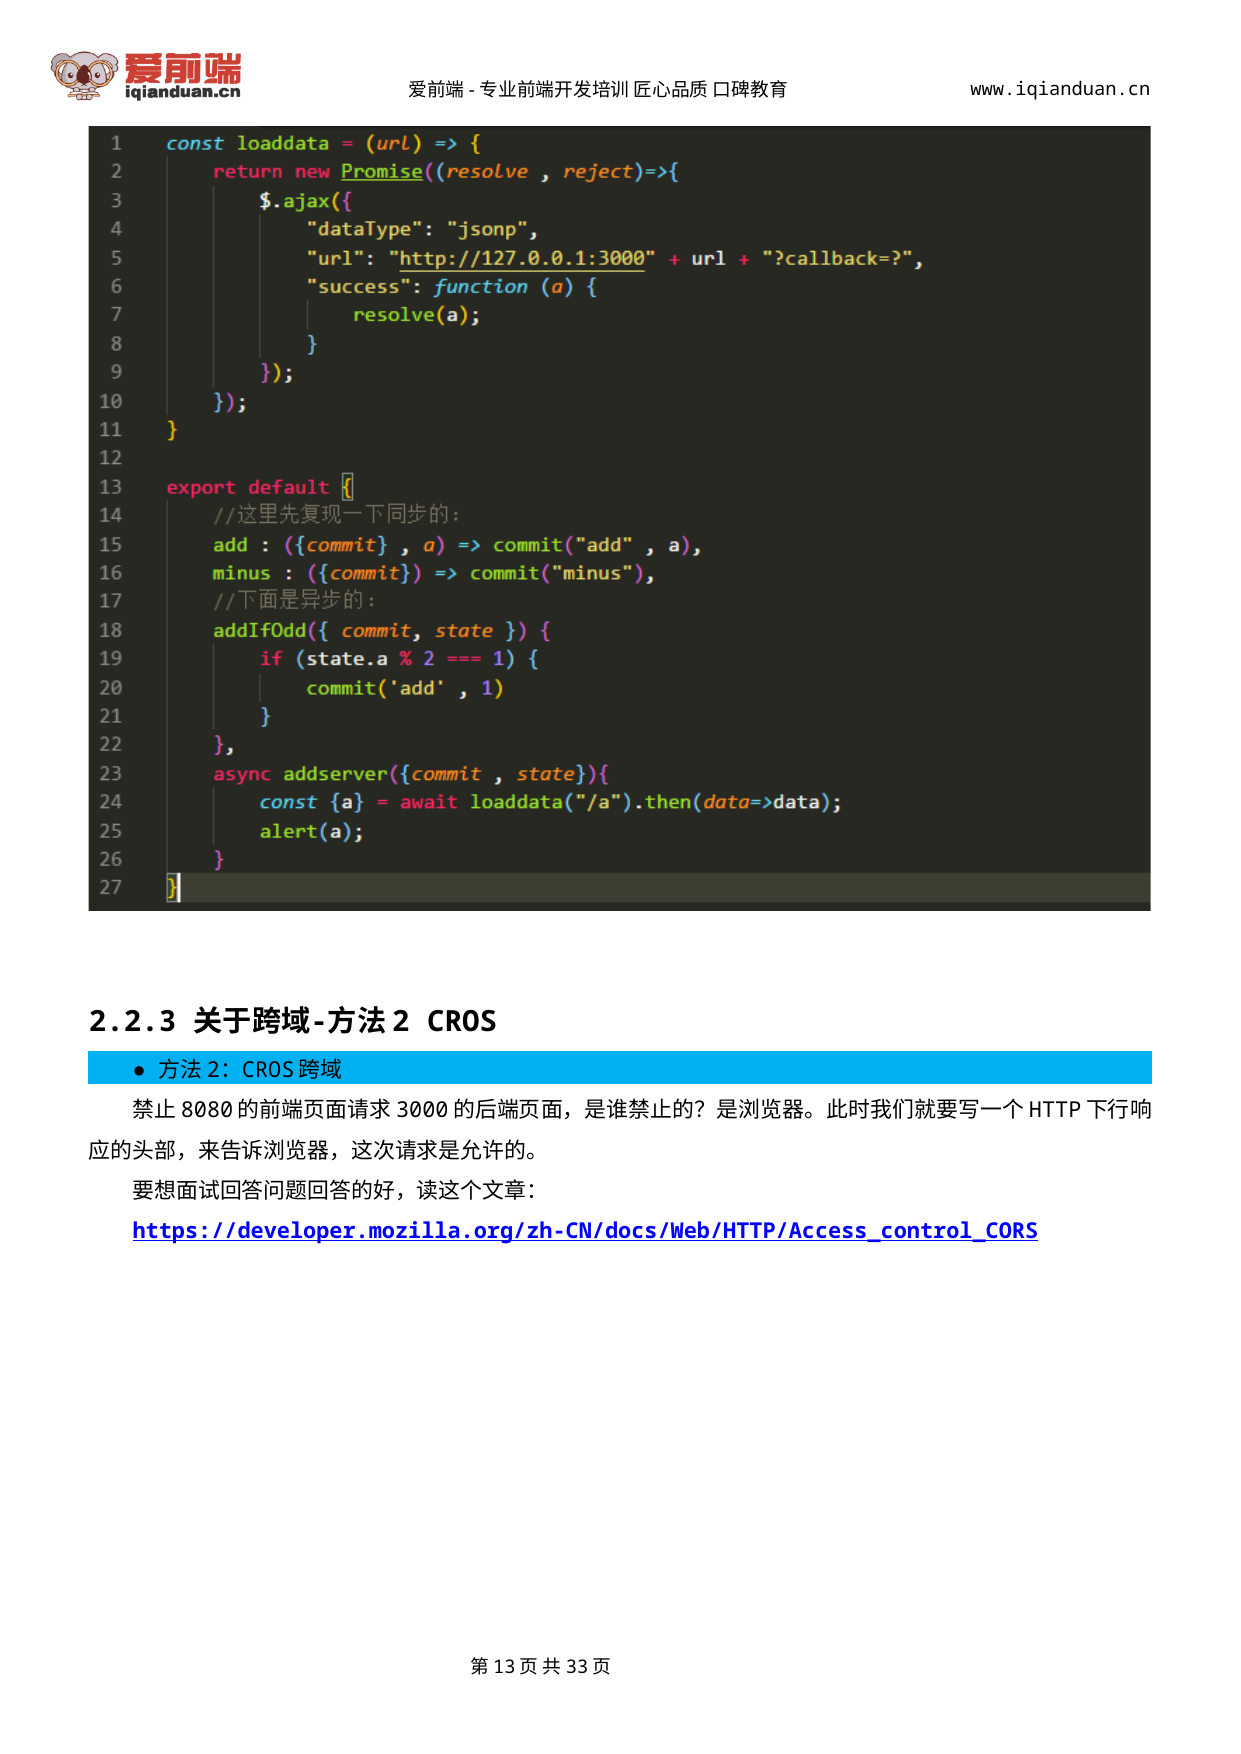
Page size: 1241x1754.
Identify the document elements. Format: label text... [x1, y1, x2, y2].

picture [88, 126, 1151, 911]
picture [48, 51, 245, 101]
text 禁止8080的前端页面请求3000的后端页面，是谁禁止的？是浏览器。此时我们就要写一个HTTP下行响应的头部，来告诉浏览器，这次请求是允许的。 [88, 1092, 1152, 1165]
subtitle 2.2.3 关于跨域-方法2 CROS [88, 986, 1152, 1051]
text https://developer.mozilla.org/zh-CN/docs/Web/HTTP/Access_control_CORS [88, 1213, 1152, 1246]
text 要想面试回答问题回答的好，读这个文章： [88, 1173, 1152, 1205]
text ● 方法2：CROS跨域 [88, 1051, 1152, 1084]
